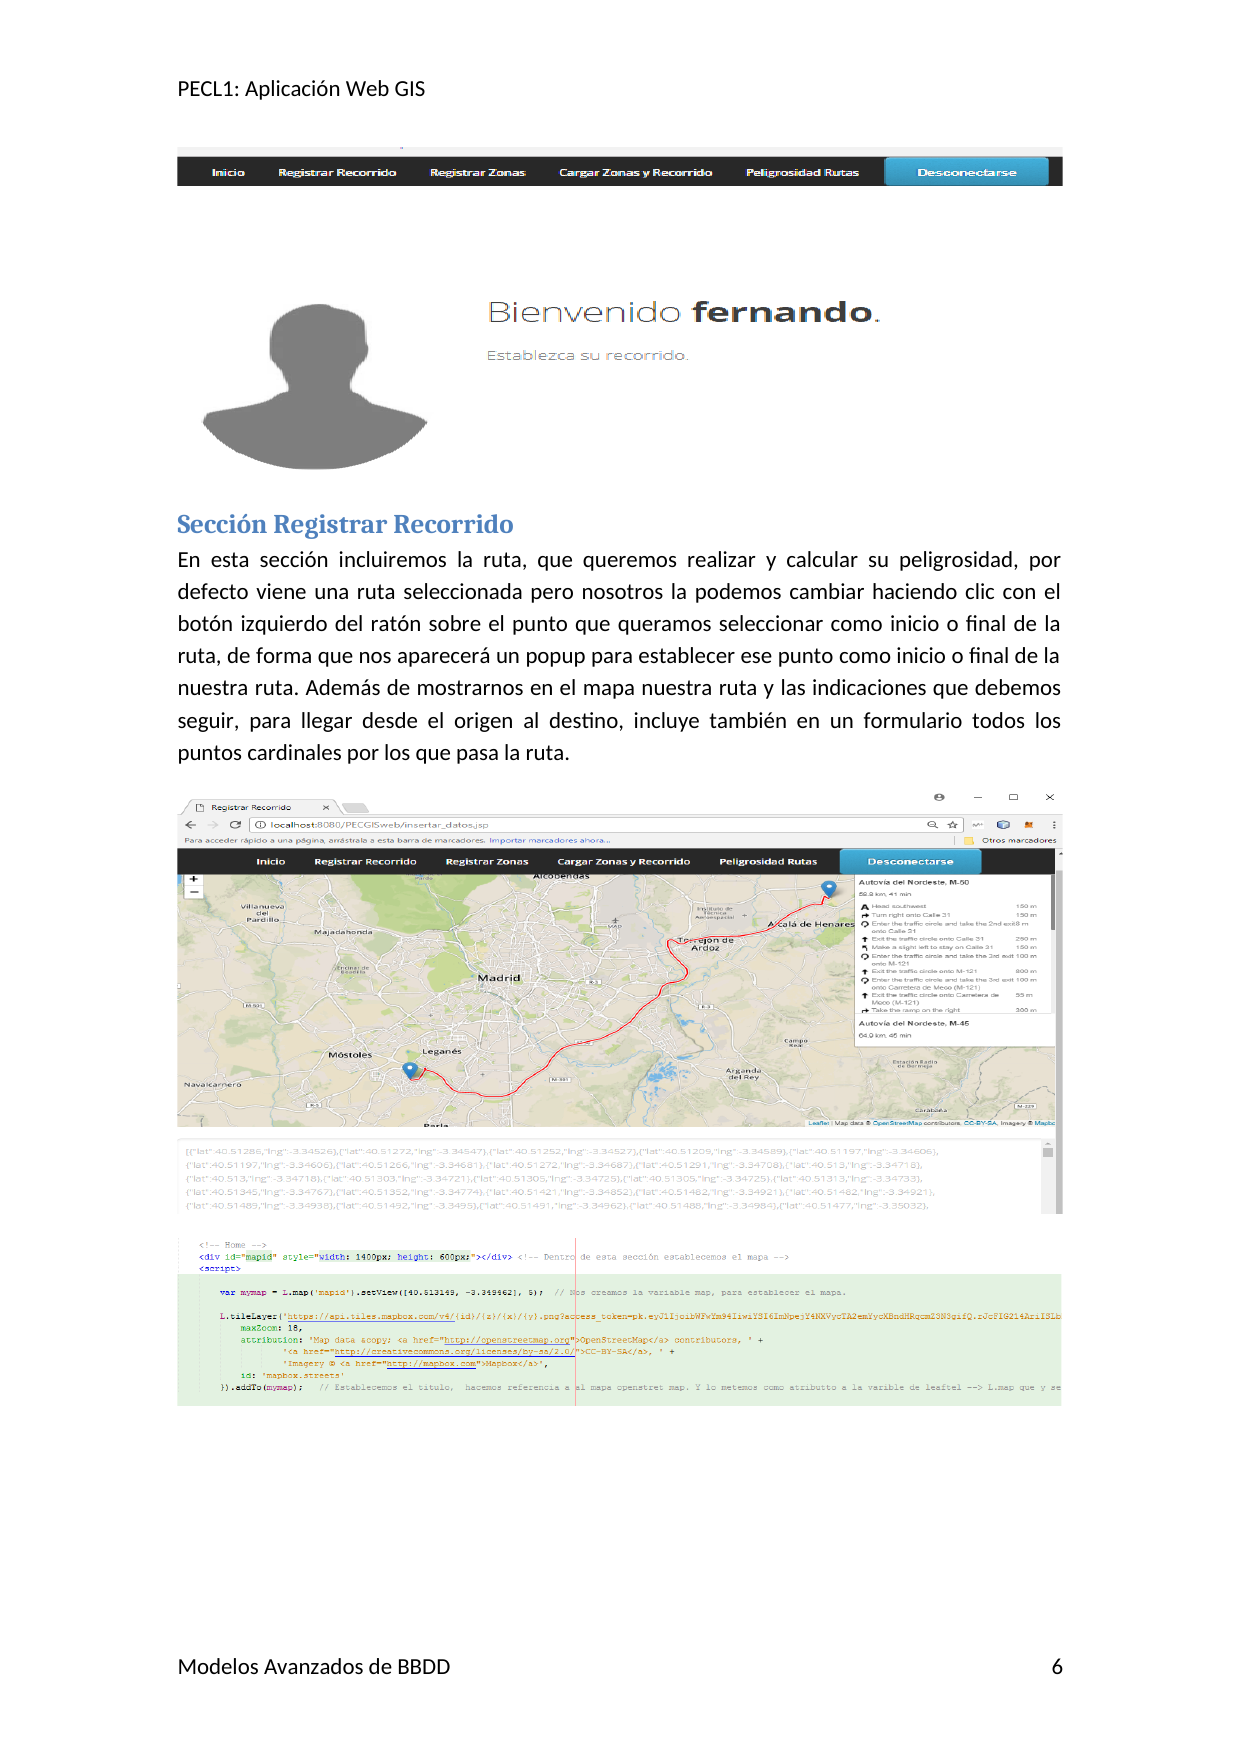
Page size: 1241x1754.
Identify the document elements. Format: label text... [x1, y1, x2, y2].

picture [177, 147, 1063, 484]
subtitle Sección Registrar Recorrido [177, 509, 1063, 540]
text En esta sección incluiremos la ruta, que queremos realizar y calcular su peligrosidad, por defecto viene una ruta seleccionada pero nosotros la podemos cambiar haciendo clic con el botón izquierdo del ratón sobre el punto que queramos seleccionar como inicio o final de la ruta, de forma que nos aparecerá un popup para establecer ese punto como inicio o final de la nuestra ruta. Además de mostrarnos en el mapa nuestra ruta y las indicaciones que debemos seguir, para llegar desde el origen al destino, incluye también en un formulario todos los puntos cardinales por los que pasa la ruta. [177, 545, 1063, 766]
picture [177, 791, 1063, 1214]
picture [177, 1238, 1062, 1406]
